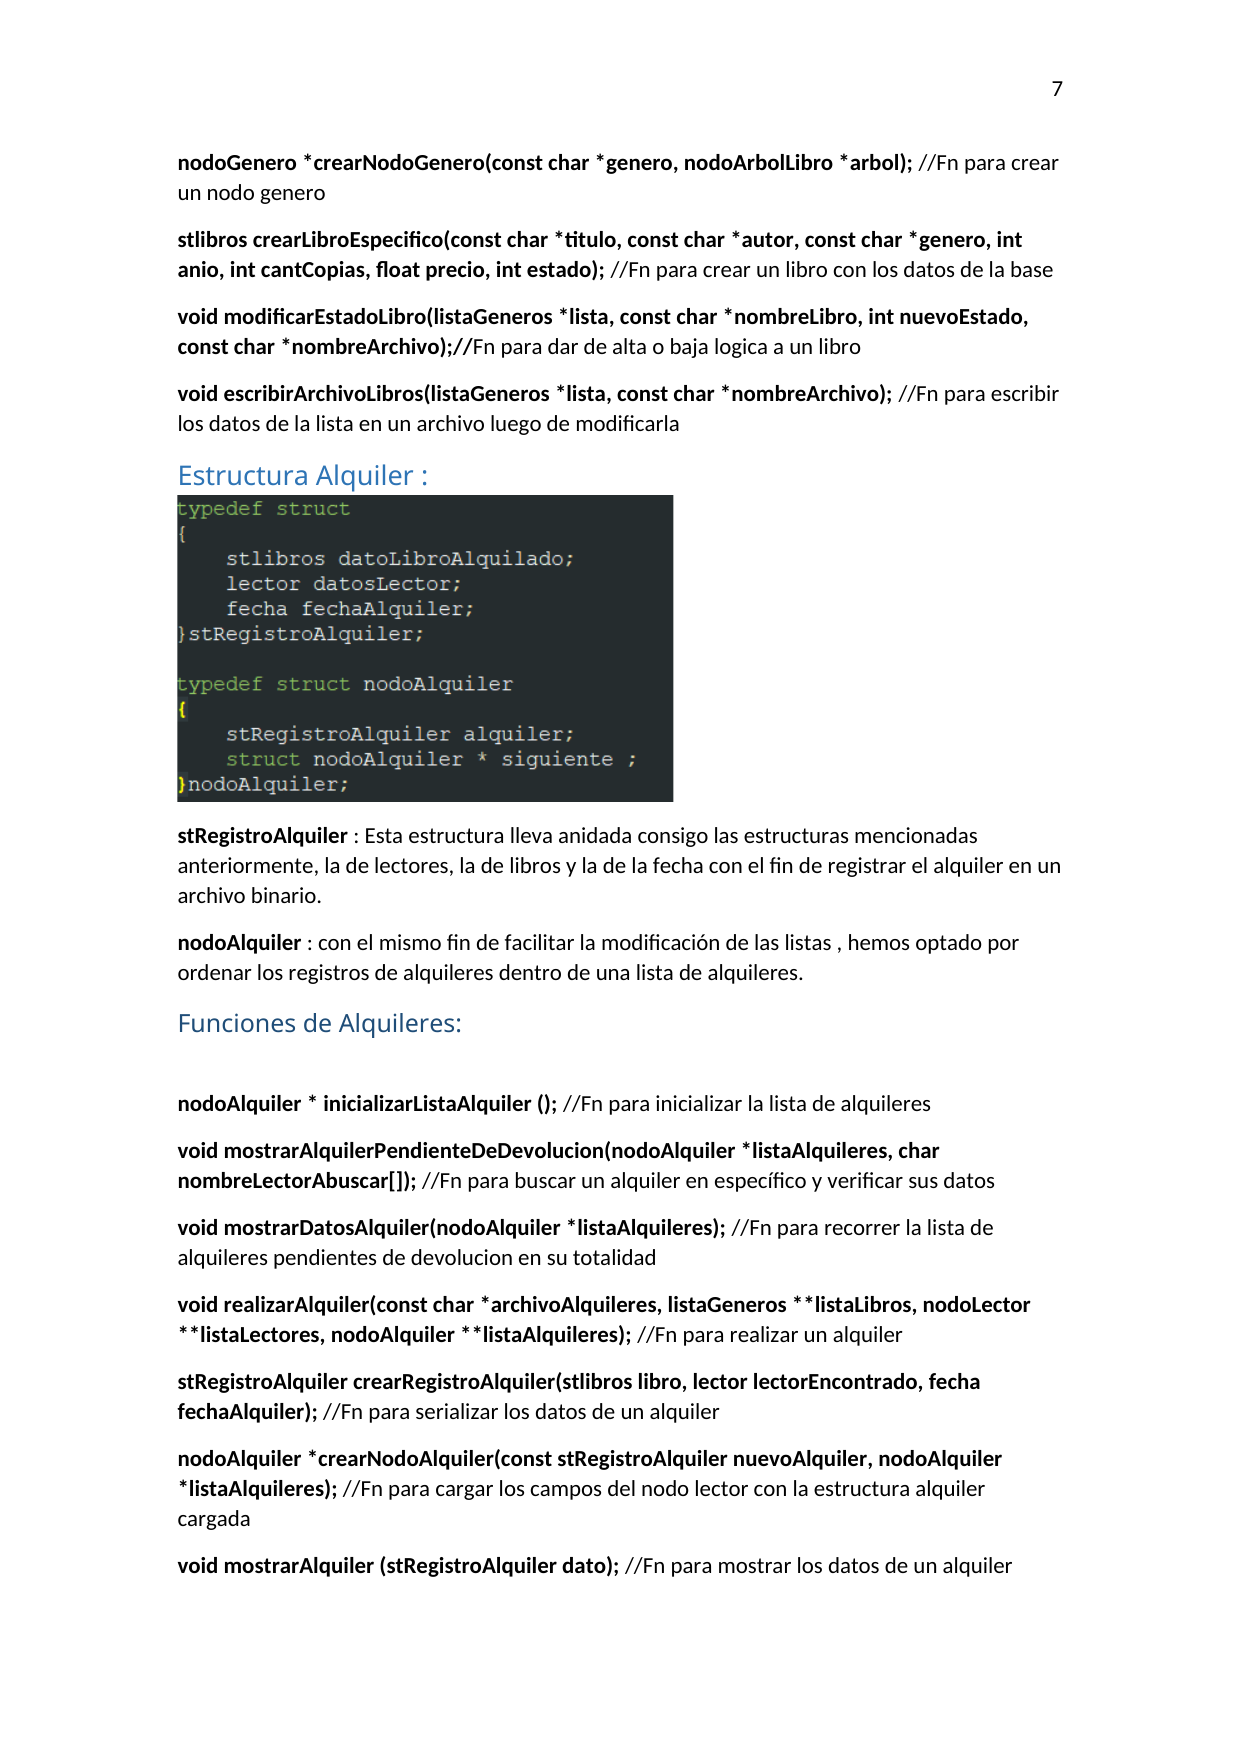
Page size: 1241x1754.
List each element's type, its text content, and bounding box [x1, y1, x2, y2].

text void mostrarAlquiler (stRegistroAlquiler dato); //Fn para mostrar los datos de un alquiler [177, 1551, 1063, 1579]
text stRegistroAlquiler : Esta estructura lleva anidada consigo las estructuras mencionadas anteriormente, la de lectores, la de libros y la de la fecha con el fin de registrar el alquiler en un archivo binario. [177, 821, 1063, 909]
text void escribirArchivoLibros(listaGeneros *lista, const char *nombreArchivo); //Fn para escribir los datos de la lista en un archivo luego de modificarla [177, 379, 1063, 437]
text stRegistroAlquiler crearRegistroAlquiler(stlibros libro, lector lectorEncontrado, fecha fechaAlquiler); //Fn para serializar los datos de un alquiler [177, 1367, 1063, 1425]
text nodoAlquiler * inicializarListaAlquiler (); //Fn para inicializar la lista de alquileres [177, 1089, 1063, 1117]
text void mostrarDatosAlquiler(nodoAlquiler *listaAlquileres); //Fn para recorrer la lista de alquileres pendientes de devolucion en su totalidad [177, 1213, 1063, 1271]
subtitle Funciones de Alquileres: [177, 1005, 1063, 1039]
text nodoGenero *crearNodoGenero(const char *genero, nodoArbolLibro *arbol); //Fn para crear un nodo genero [177, 148, 1063, 206]
subtitle Estructura Alquiler : [177, 456, 1063, 493]
text nodoAlquiler : con el mismo fin de facilitar la modificación de las listas , hemos optado por ordenar los registros de alquileres dentro de una lista de alquileres. [177, 928, 1063, 986]
text stlibros crearLibroEspecifico(const char *titulo, const char *autor, const char *genero, int anio, int cantCopias, float precio, int estado); //Fn para crear un libro con los datos de la base [177, 225, 1063, 283]
text nodoAlquiler *crearNodoAlquiler(const stRegistroAlquiler nuevoAlquiler, nodoAlquiler *listaAlquileres); //Fn para cargar los campos del nodo lector con la estructura alquiler cargada [177, 1444, 1063, 1532]
text void realizarAlquiler(const char *archivoAlquileres, listaGeneros **listaLibros, nodoLector **listaLectores, nodoAlquiler **listaAlquileres); //Fn para realizar un alquiler [177, 1290, 1063, 1348]
text void mostrarAlquilerPendienteDeDevolucion(nodoAlquiler *listaAlquileres, char nombreLectorAbuscar[]); //Fn para buscar un alquiler en específico y verificar sus datos [177, 1136, 1063, 1194]
text void modificarEstadoLibro(listaGeneros *lista, const char *nombreLibro, int nuevoEstado, const char *nombreArchivo);//Fn para dar de alta o baja logica a un libro [177, 302, 1063, 360]
picture [177, 495, 674, 802]
